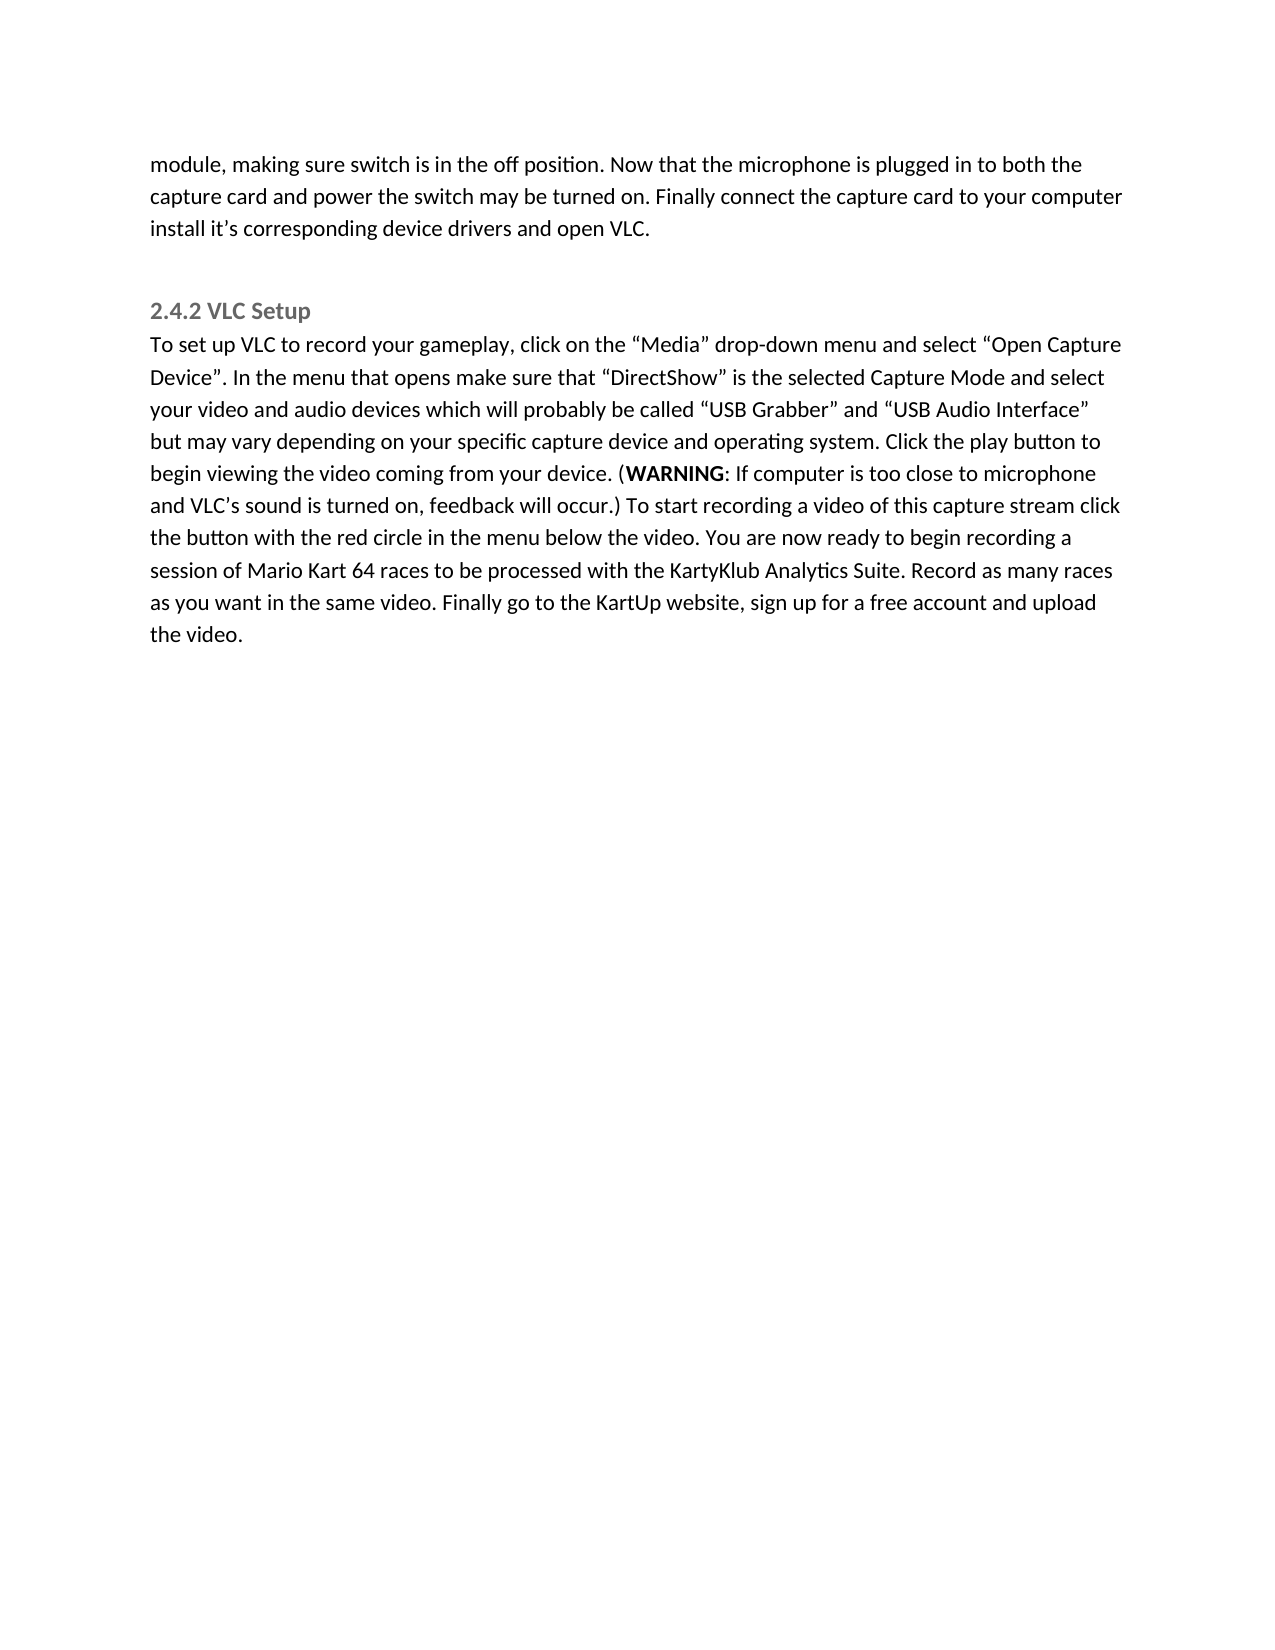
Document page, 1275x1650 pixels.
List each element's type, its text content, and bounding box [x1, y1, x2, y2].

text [150, 150, 1125, 242]
subtitle 2.4.2 VLC Setup [150, 295, 1125, 326]
text To set up VLC to record your gameplay, click on the “Media” drop-down menu and select “Open Capture Device”. In the menu that opens make sure that “DirectShow” is the selected Capture Mode and select your video and audio devices which will probably be called “USB Grabber” and “USB Audio Interface” but may vary depending on your specific capture device and operating system. Click the play button to begin viewing the video coming from your device. (WARNING: If computer is too close to microphone and VLC’s sound is turned on, feedback will occur.) To start recording a video of this capture stream click the button with the red circle in the menu below the video. You are now ready to begin recording a session of Mario Kart 64 races to be processed with the KartyKlub Analytics Suite. Record as many races as you want in the same video. Finally go to the KartUp website, sign up for a free account and upload the video. [150, 330, 1125, 648]
